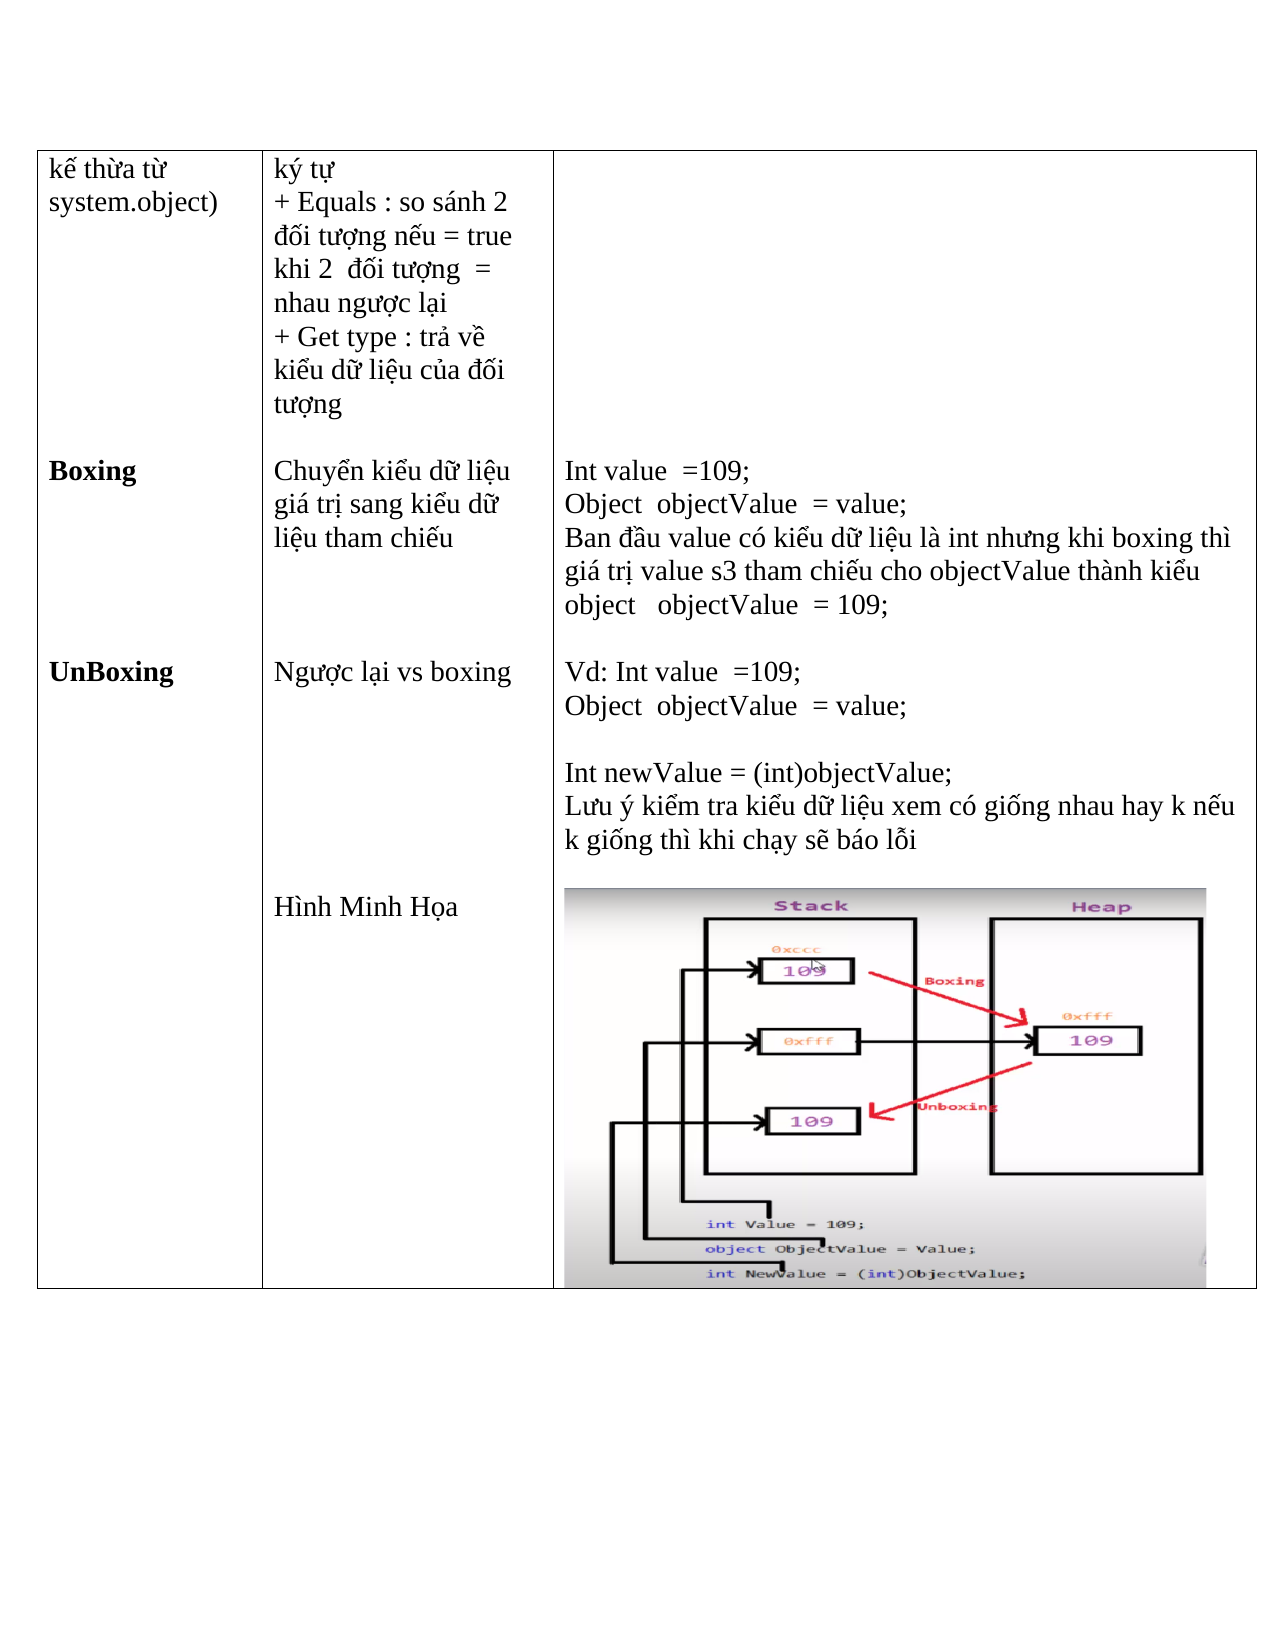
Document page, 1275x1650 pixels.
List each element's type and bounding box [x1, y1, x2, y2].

table_cell [554, 151, 1256, 1287]
table_cell [263, 151, 553, 1287]
table_cell [38, 151, 262, 1287]
picture [564, 888, 1207, 1288]
